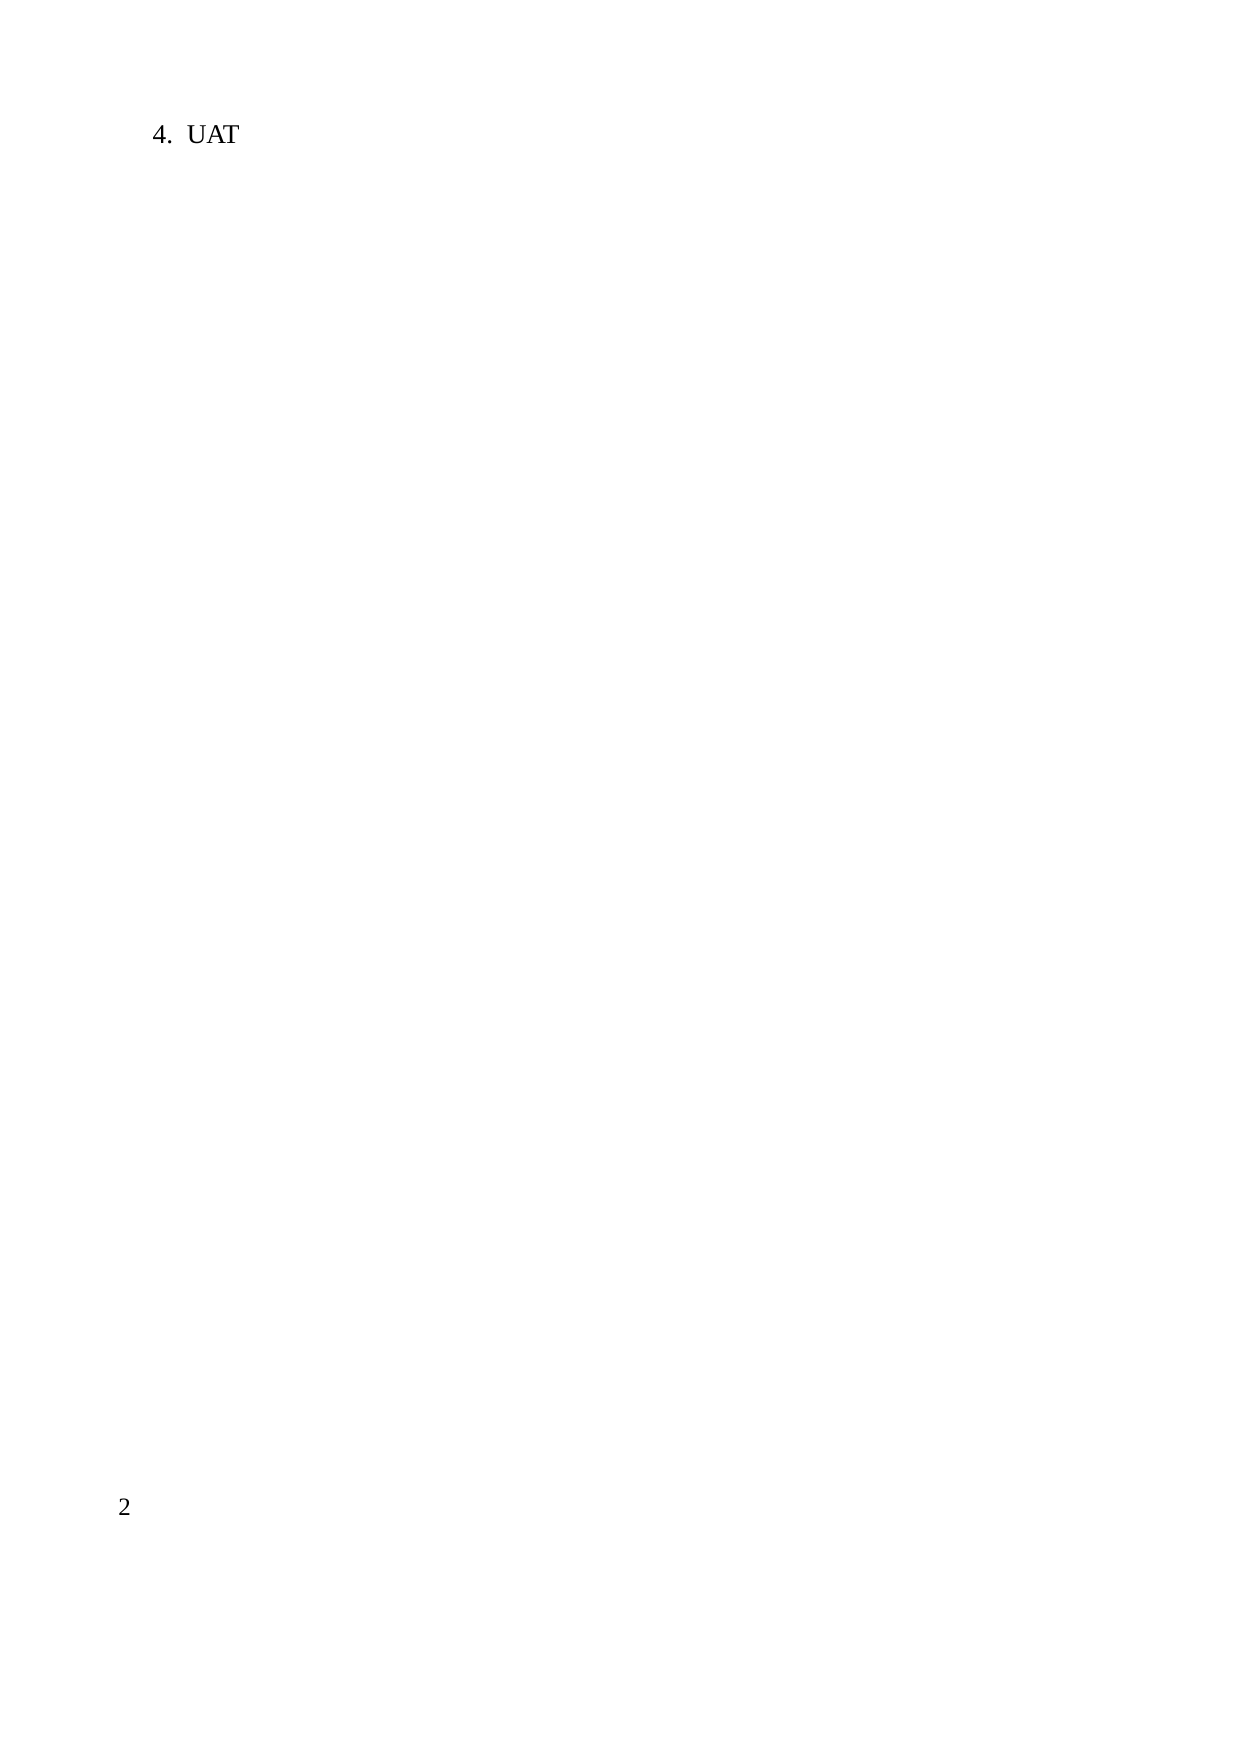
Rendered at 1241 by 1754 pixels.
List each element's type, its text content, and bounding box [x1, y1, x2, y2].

text 4. UAT [152, 118, 1122, 149]
